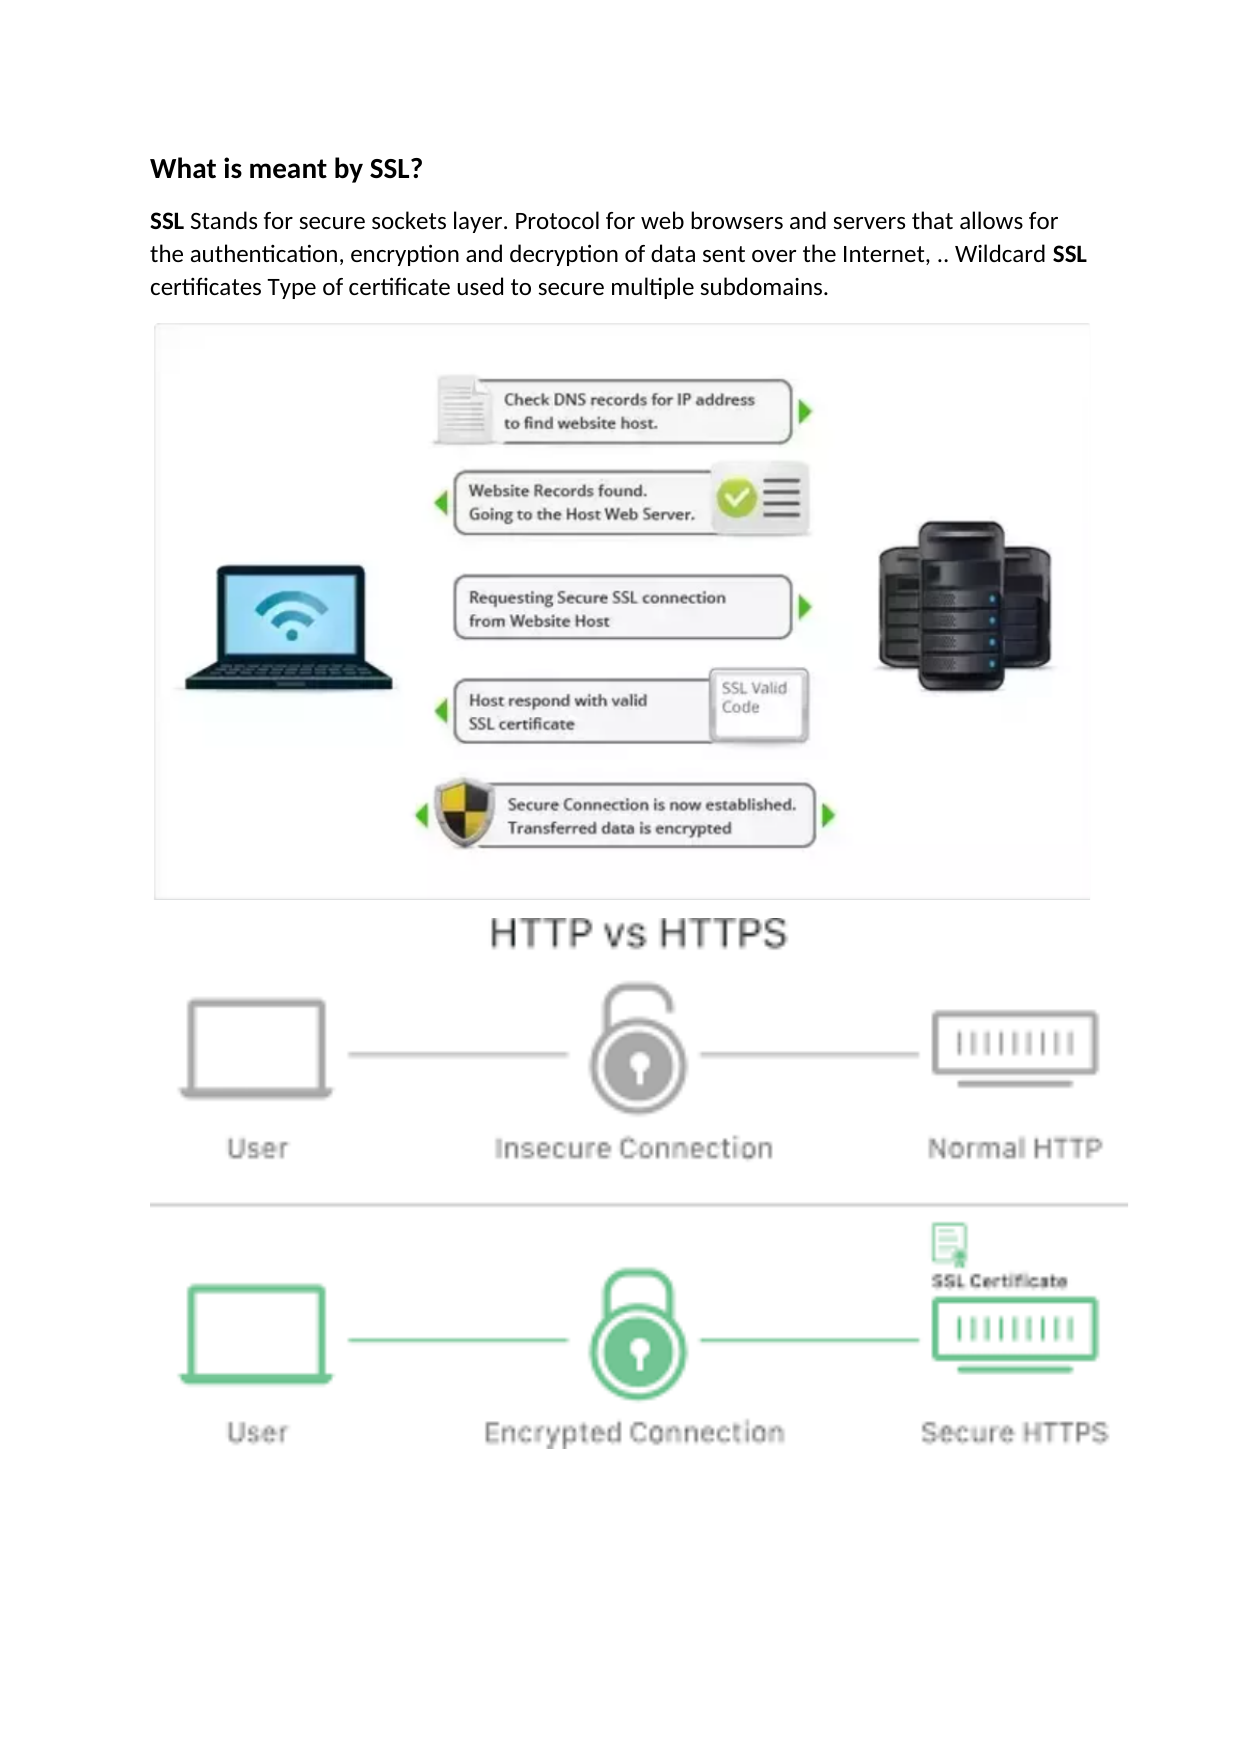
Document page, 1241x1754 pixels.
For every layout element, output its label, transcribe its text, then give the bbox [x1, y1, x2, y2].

picture [150, 918, 1129, 1449]
picture [150, 320, 1091, 900]
text What is meant by SSL? [150, 150, 1090, 186]
text SSL Stands for secure sockets layer. Protocol for web browsers and servers that allows for the authentication, encryption and decryption of data sent over the Internet, .. Wildcard SSL certificates Type of certificate used to secure multiple subdomains. [150, 205, 1090, 301]
